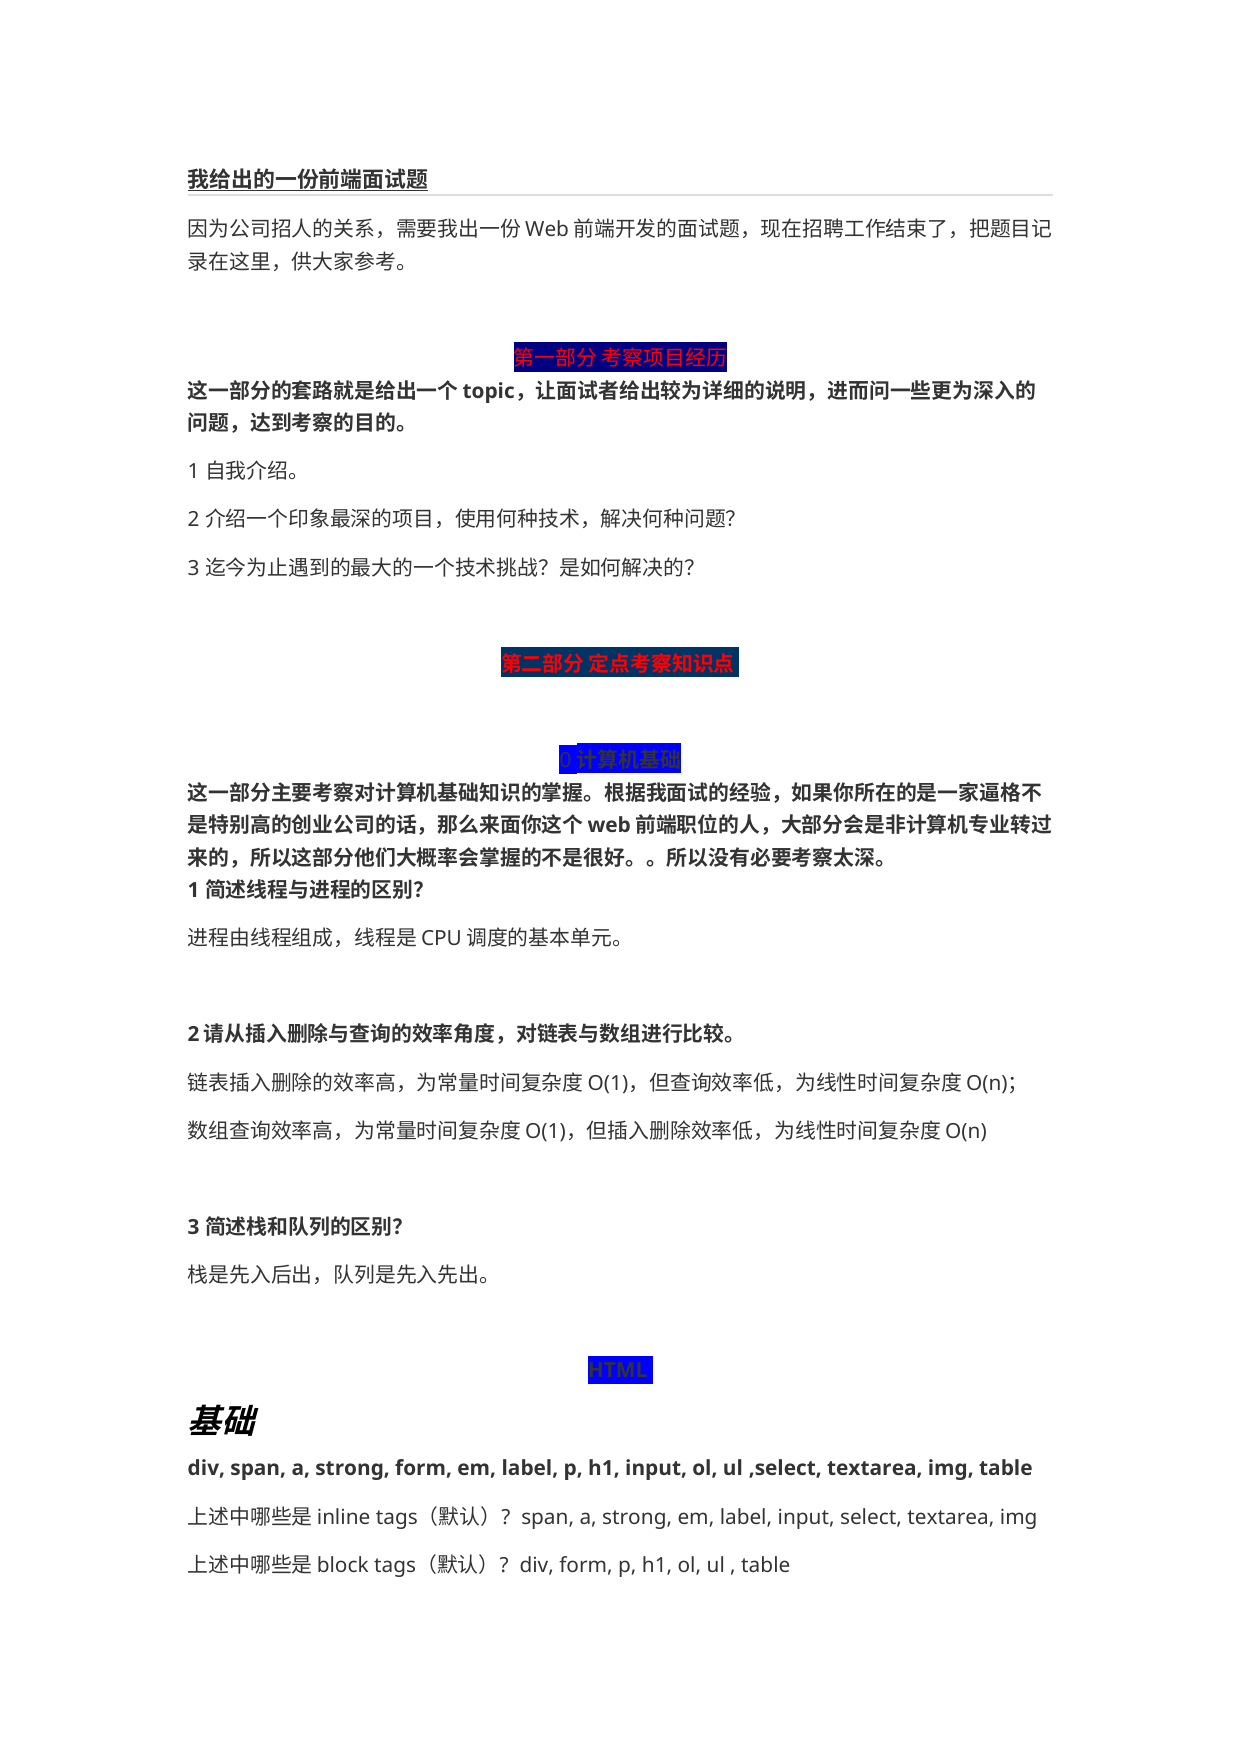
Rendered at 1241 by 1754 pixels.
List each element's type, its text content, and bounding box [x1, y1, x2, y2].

text 3 迄今为止遇到的最大的一个技术挑战？是如何解决的？ [187, 550, 1053, 582]
text 3 简述栈和队列的区别？ [187, 1209, 1053, 1242]
text 这一部分主要考察对计算机基础知识的掌握。根据我面试的经验，如果你所在的是一家逼格不是特别高的创业公司的话，那么来面你这个web前端职位的人，大部分会是非计算机专业转过来的，所以这部分他们大概率会掌握的不是很好。。所以没有必要考察太深。 [187, 775, 1053, 872]
text 2请从插入删除与查询的效率角度，对链表与数组进行比较。 [187, 1017, 1053, 1049]
text 第一部分 考察项目经历 [187, 340, 1053, 373]
text 1 自我介绍。 [187, 453, 1053, 486]
text 第二部分 定点考察知识点 [187, 646, 1053, 678]
text 我给出的一份前端面试题 [187, 162, 1053, 196]
text 因为公司招人的关系，需要我出一份Web前端开发的面试题，现在招聘工作结束了，把题目记录在这里，供大家参考。 [187, 212, 1053, 277]
text 上述中哪些是block tags（默认）? div, form, p, h1, ol, ul , table [187, 1547, 1053, 1580]
text 链表插入删除的效率高，为常量时间复杂度O(1)，但查询效率低，为线性时间复杂度O(n)； [187, 1065, 1053, 1097]
text 基础 [187, 1386, 1053, 1451]
text 上述中哪些是inline tags（默认）? span, a, strong, em, label, input, select, textarea, img [187, 1499, 1053, 1532]
text 进程由线程组成，线程是CPU调度的基本单元。 [187, 920, 1053, 953]
text 栈是先入后出，队列是先入先出。 [187, 1257, 1053, 1290]
text 1 简述线程与进程的区别？ [187, 872, 1053, 905]
text 2 介绍一个印象最深的项目，使用何种技术，解决何种问题？ [187, 502, 1053, 534]
text 0 计算机基础 [187, 742, 1053, 775]
text 数组查询效率高，为常量时间复杂度O(1)，但插入删除效率低，为线性时间复杂度O(n) [187, 1113, 1053, 1145]
text HTML [187, 1353, 1053, 1386]
text 这一部分的套路就是给出一个topic，让面试者给出较为详细的说明，进而问一些更为深入的问题，达到考察的目的。 [187, 373, 1053, 438]
text div, span, a, strong, form, em, label, p, h1, input, ol, ul ,select, textarea, img, table [187, 1451, 1053, 1483]
